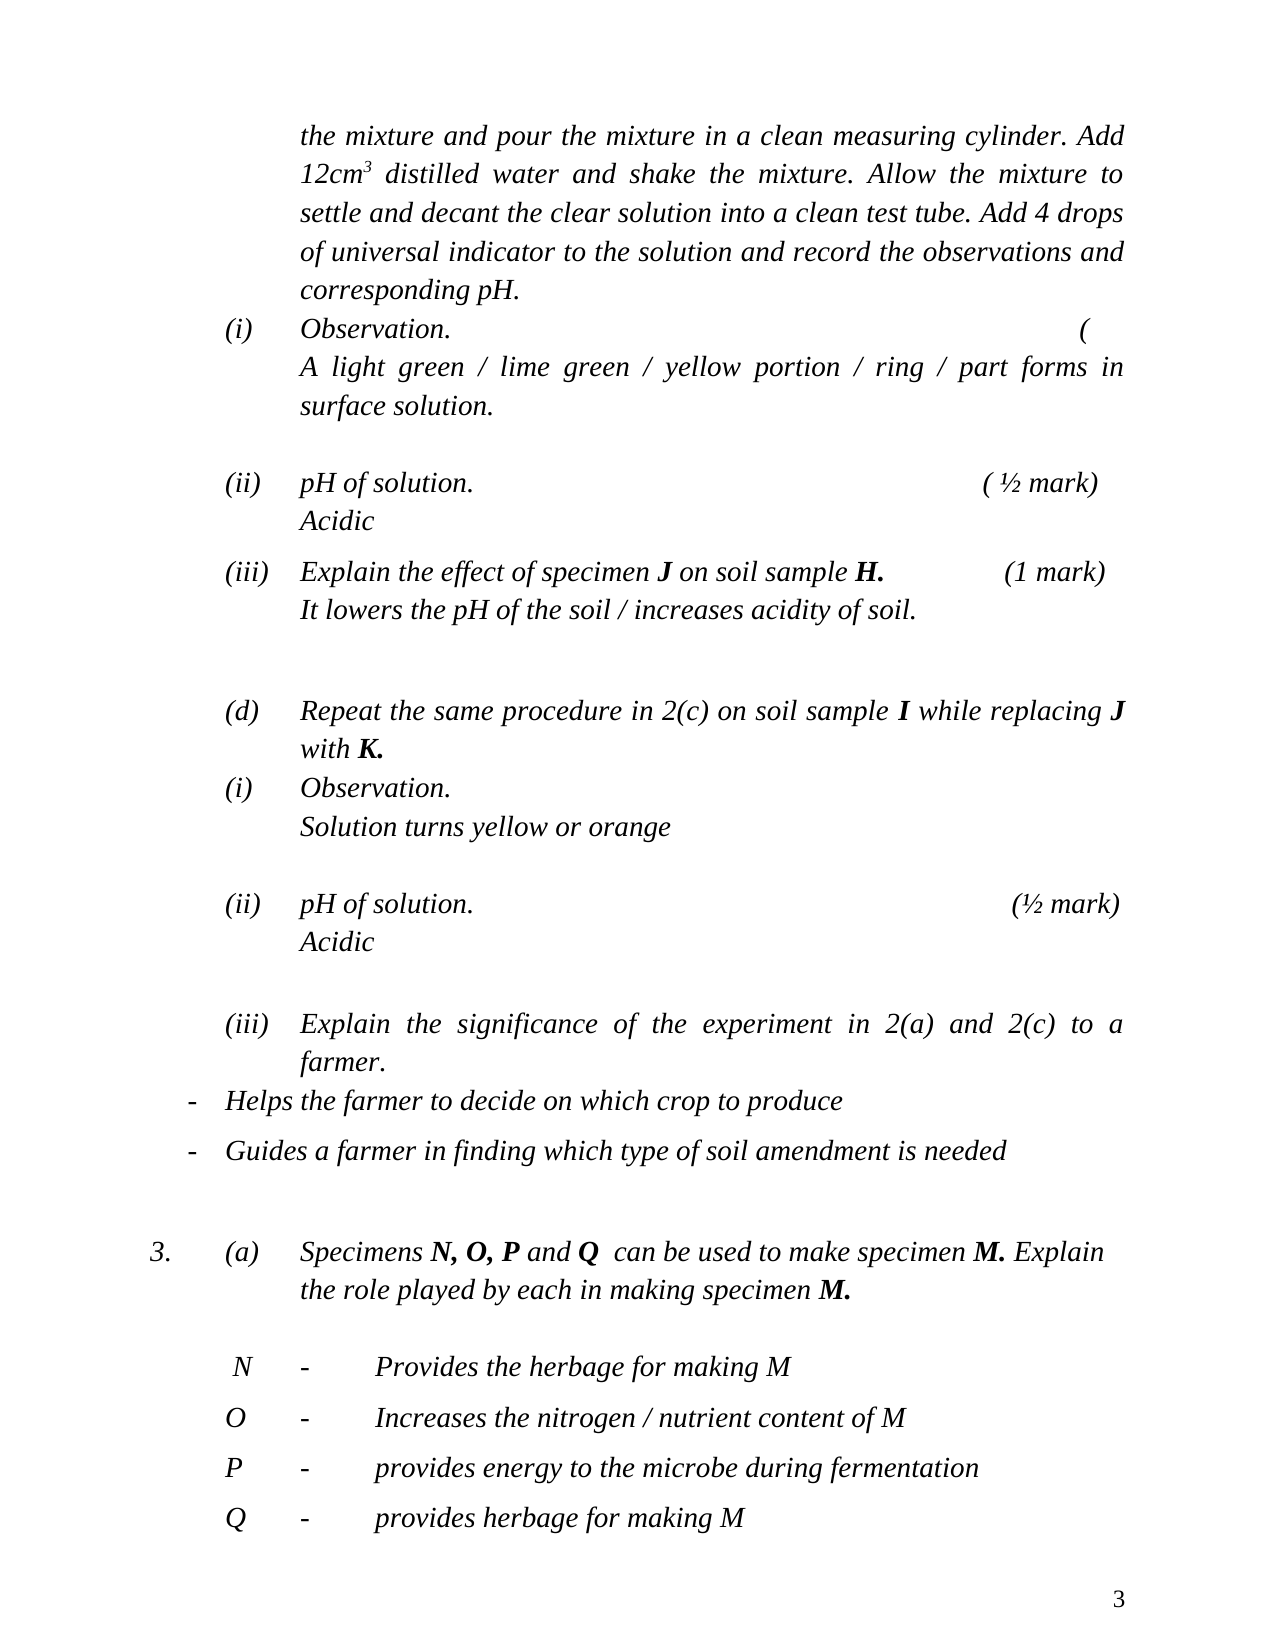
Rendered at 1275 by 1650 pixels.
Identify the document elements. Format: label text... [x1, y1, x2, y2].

text (iii) Explain the significance of the experiment in 2(a) and 2(c) to a farmer. [225, 1006, 1125, 1078]
text (d) Repeat the same procedure in 2(c) on soil sample I while replacing J with K. [225, 693, 1125, 765]
text Solution turns yellow or orange [150, 809, 1125, 842]
list A light green / lime green / yellow portion / ring / part forms in surface solution. [300, 349, 1125, 421]
list Observation. ( [225, 311, 1125, 344]
text Acidic [150, 924, 1125, 958]
list Guides a farmer in finding which type of soil amendment is needed [187, 1133, 1125, 1167]
text N - Provides the herbage for making M [225, 1349, 1125, 1383]
text Q - provides herbage for making M [225, 1501, 1125, 1534]
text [225, 118, 1125, 306]
list It lowers the pH of the soil / increases acidity of soil. [300, 592, 1125, 626]
text P - provides energy to the microbe during fermentation [225, 1450, 1125, 1484]
list Explain the effect of specimen J on soil sample H. (1 mark) [225, 554, 1125, 587]
text (i) Observation. [150, 770, 1125, 804]
text O - Increases the nitrogen / nutrient content of M [225, 1400, 1125, 1433]
list pH of solution. ( ½ mark) [225, 465, 1125, 498]
list (a) Specimens N, O, P and Q can be used to make specimen M. Explain [150, 1234, 1125, 1267]
text Acidic [225, 503, 1125, 537]
text (ii) pH of solution. (½ mark) [150, 886, 1125, 919]
list the role played by each in making specimen M. [225, 1272, 1125, 1306]
list Helps the farmer to decide on which crop to produce [187, 1083, 1125, 1117]
